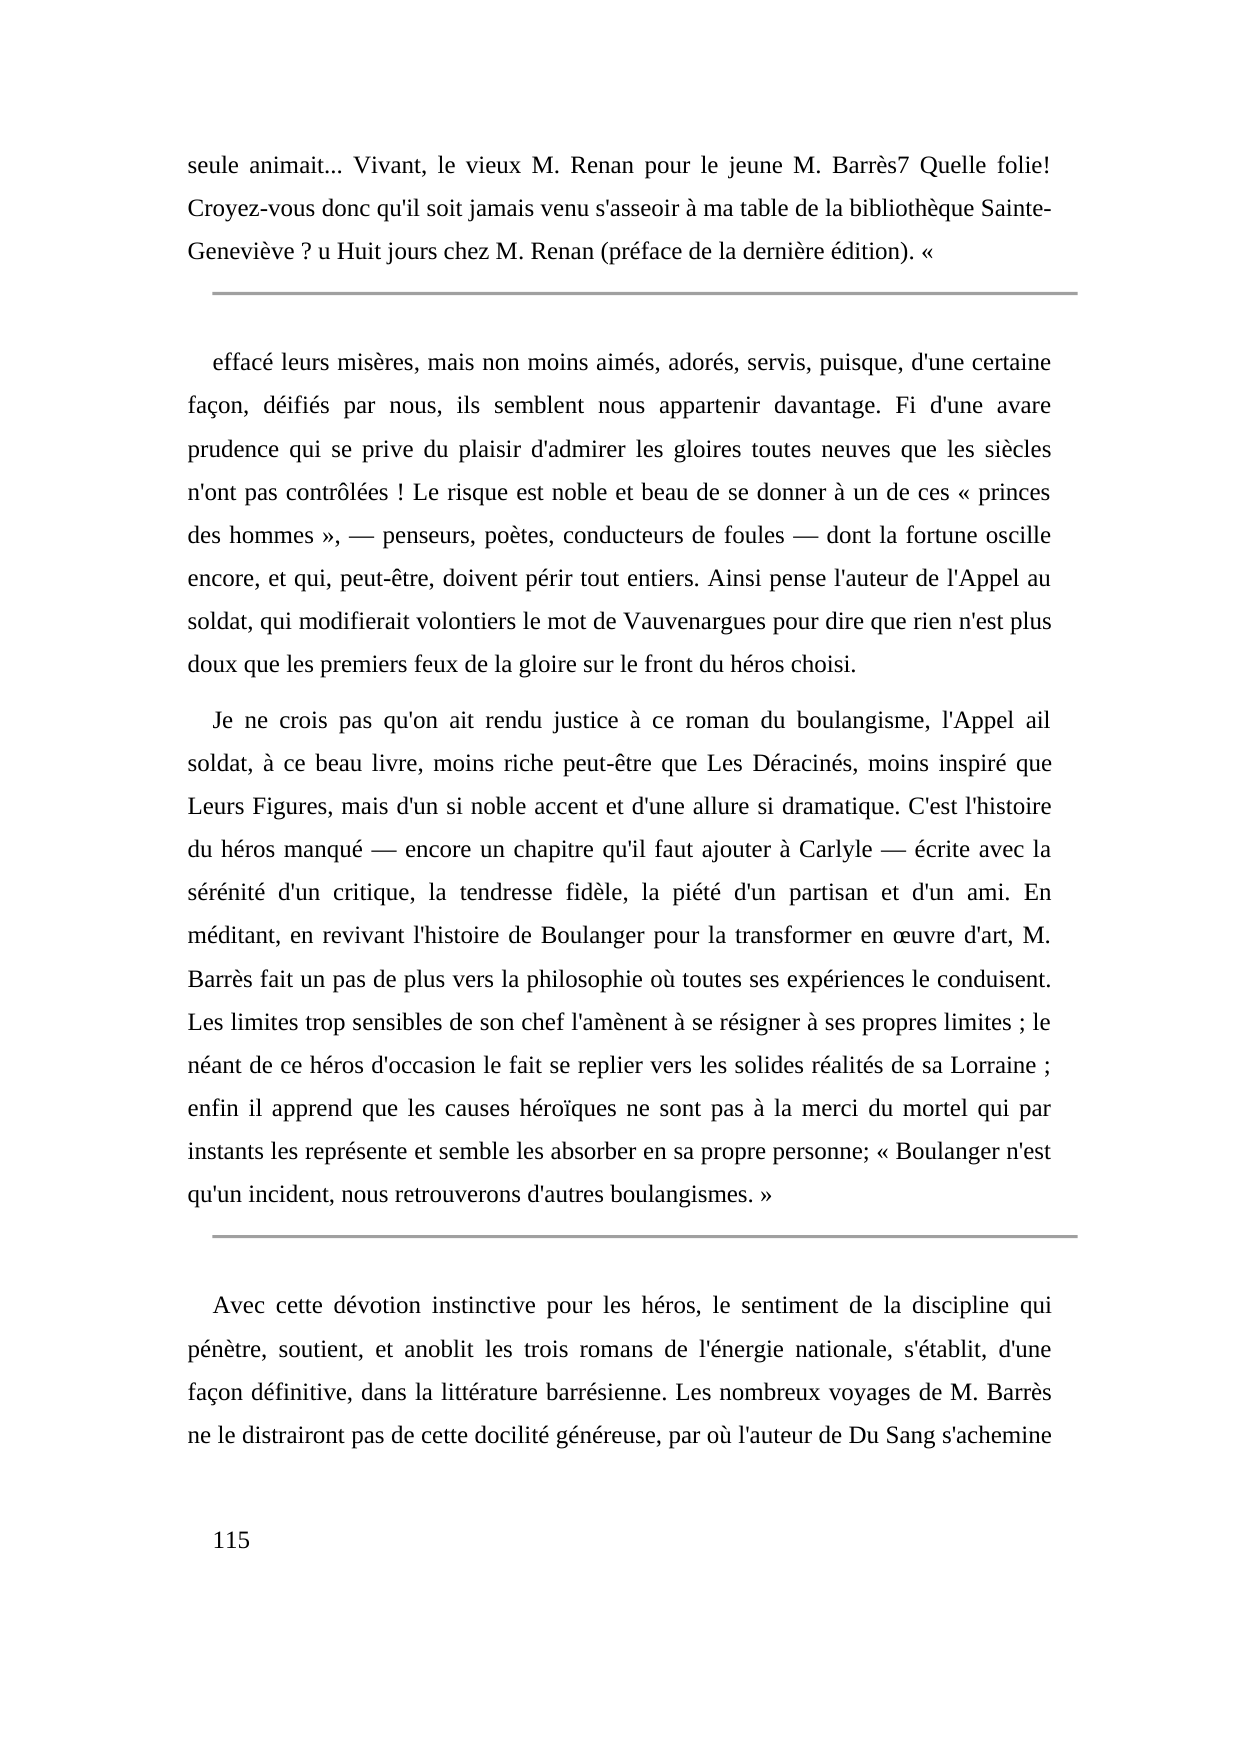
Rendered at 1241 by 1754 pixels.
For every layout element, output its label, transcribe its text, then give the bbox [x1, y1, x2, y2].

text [187, 1291, 1053, 1449]
text Je ne crois pas qu'on ait rendu justice à ce roman du boulangisme, l'Appel ail soldat, à ce beau livre, moins riche peut-être que Les Déracinés, moins inspiré que Leurs Figures, mais d'un si noble accent et d'une allure si dramatique. C'est l'histoire du héros manqué — encore un chapitre qu'il faut ajouter à Carlyle — écrite avec la sérénité d'un critique, la tendresse fidèle, la piété d'un partisan et d'un ami. En méditant, en revivant l'histoire de Boulanger pour la transformer en œuvre d'art, M. Barrès fait un pas de plus vers la philosophie où toutes ses expériences le conduisent. Les limites trop sensibles de son chef l'amènent à se résigner à ses propres limites ; le néant de ce héros d'occasion le fait se replier vers les solides réalités de sa Lorraine ; enfin il apprend que les causes héroïques ne sont pas à la merci du mortel qui par instants les représente et semble les absorber en sa propre personne; « Boulanger n'est qu'un incident, nous retrouverons d'autres boulangismes. » [187, 705, 1053, 1208]
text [187, 150, 1053, 265]
text effacé leurs misères, mais non moins aimés, adorés, servis, puisque, d'une certaine façon, déifiés par nous, ils semblent nous appartenir davantage. Fi d'une avare prudence qui se prive du plaisir d'admirer les gloires toutes neuves que les siècles n'ont pas contrôlées ! Le risque est noble et beau de se donner à un de ces « princes des hommes », — penseurs, poètes, conducteurs de foules — dont la fortune oscille encore, et qui, peut-être, doivent périr tout entiers. Ainsi pense l'auteur de l'Appel au soldat, qui modifierait volontiers le mot de Vauvenargues pour dire que rien n'est plus doux que les premiers feux de la gloire sur le front du héros choisi. [187, 347, 1053, 678]
